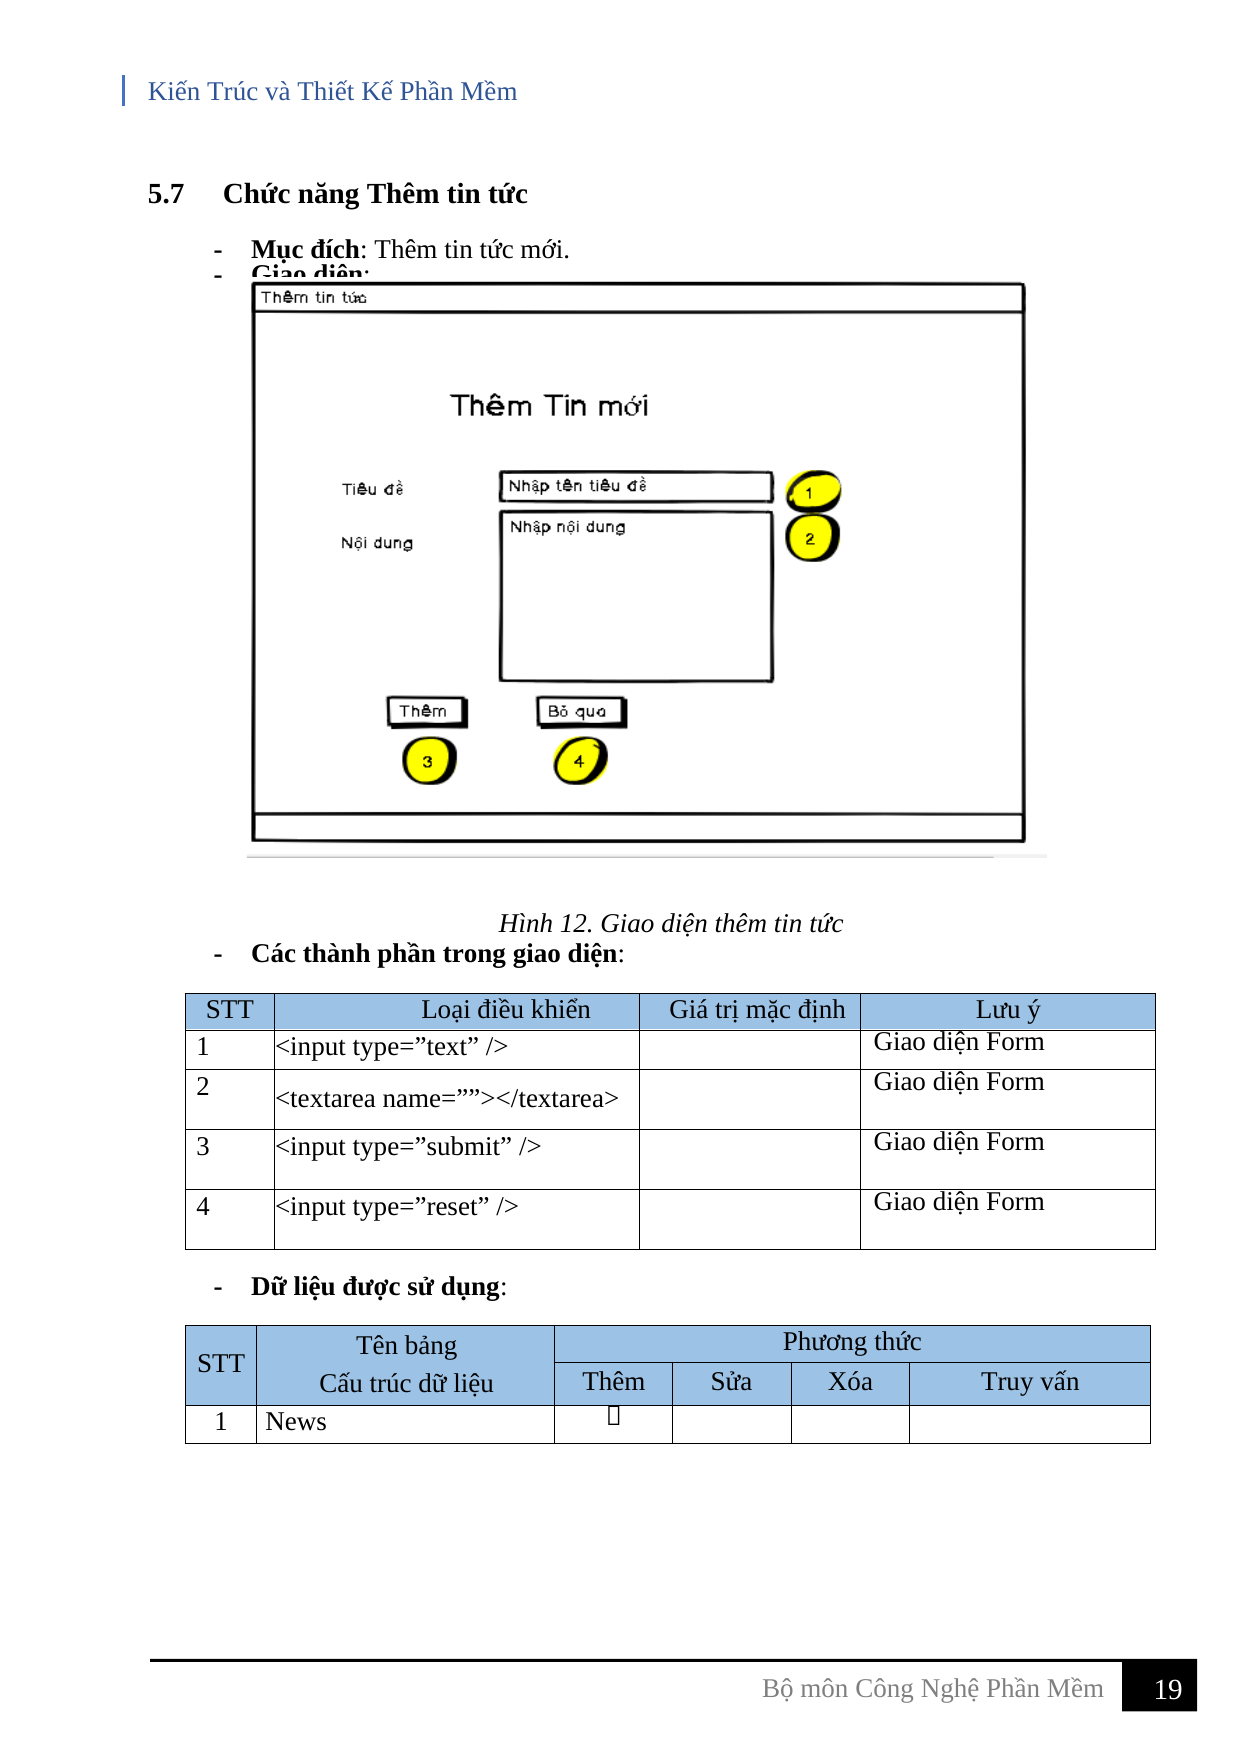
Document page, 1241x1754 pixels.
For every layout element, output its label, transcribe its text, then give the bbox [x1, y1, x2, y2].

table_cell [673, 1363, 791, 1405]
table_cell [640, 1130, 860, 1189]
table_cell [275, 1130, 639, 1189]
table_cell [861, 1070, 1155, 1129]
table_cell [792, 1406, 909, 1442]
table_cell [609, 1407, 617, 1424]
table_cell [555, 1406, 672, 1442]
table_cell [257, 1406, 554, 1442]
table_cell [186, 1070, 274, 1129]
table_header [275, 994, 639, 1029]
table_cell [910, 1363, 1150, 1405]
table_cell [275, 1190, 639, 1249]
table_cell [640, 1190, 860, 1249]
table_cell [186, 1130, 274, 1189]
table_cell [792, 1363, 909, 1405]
subtitle Chức năng Thêm tin tức [148, 176, 1122, 209]
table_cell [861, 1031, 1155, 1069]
list Giao diện: [213, 263, 1122, 288]
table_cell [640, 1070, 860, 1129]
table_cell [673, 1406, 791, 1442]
list Các thành phần trong giao diện: [213, 943, 1122, 968]
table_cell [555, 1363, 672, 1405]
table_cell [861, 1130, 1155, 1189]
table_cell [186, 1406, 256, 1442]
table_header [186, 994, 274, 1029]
picture [246, 277, 1047, 858]
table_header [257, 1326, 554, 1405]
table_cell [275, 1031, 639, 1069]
list Dữ liệu được sử dụng: [213, 1275, 1122, 1300]
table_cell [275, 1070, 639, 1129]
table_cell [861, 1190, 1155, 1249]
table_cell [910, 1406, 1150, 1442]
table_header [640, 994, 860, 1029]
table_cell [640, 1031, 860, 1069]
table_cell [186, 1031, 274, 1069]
list Mục đích: Thêm tin tức mới. [213, 238, 1122, 263]
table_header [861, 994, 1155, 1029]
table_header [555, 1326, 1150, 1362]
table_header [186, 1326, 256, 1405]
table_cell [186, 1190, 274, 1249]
text Hình 12. Giao diện thêm tin tức [148, 907, 1122, 938]
